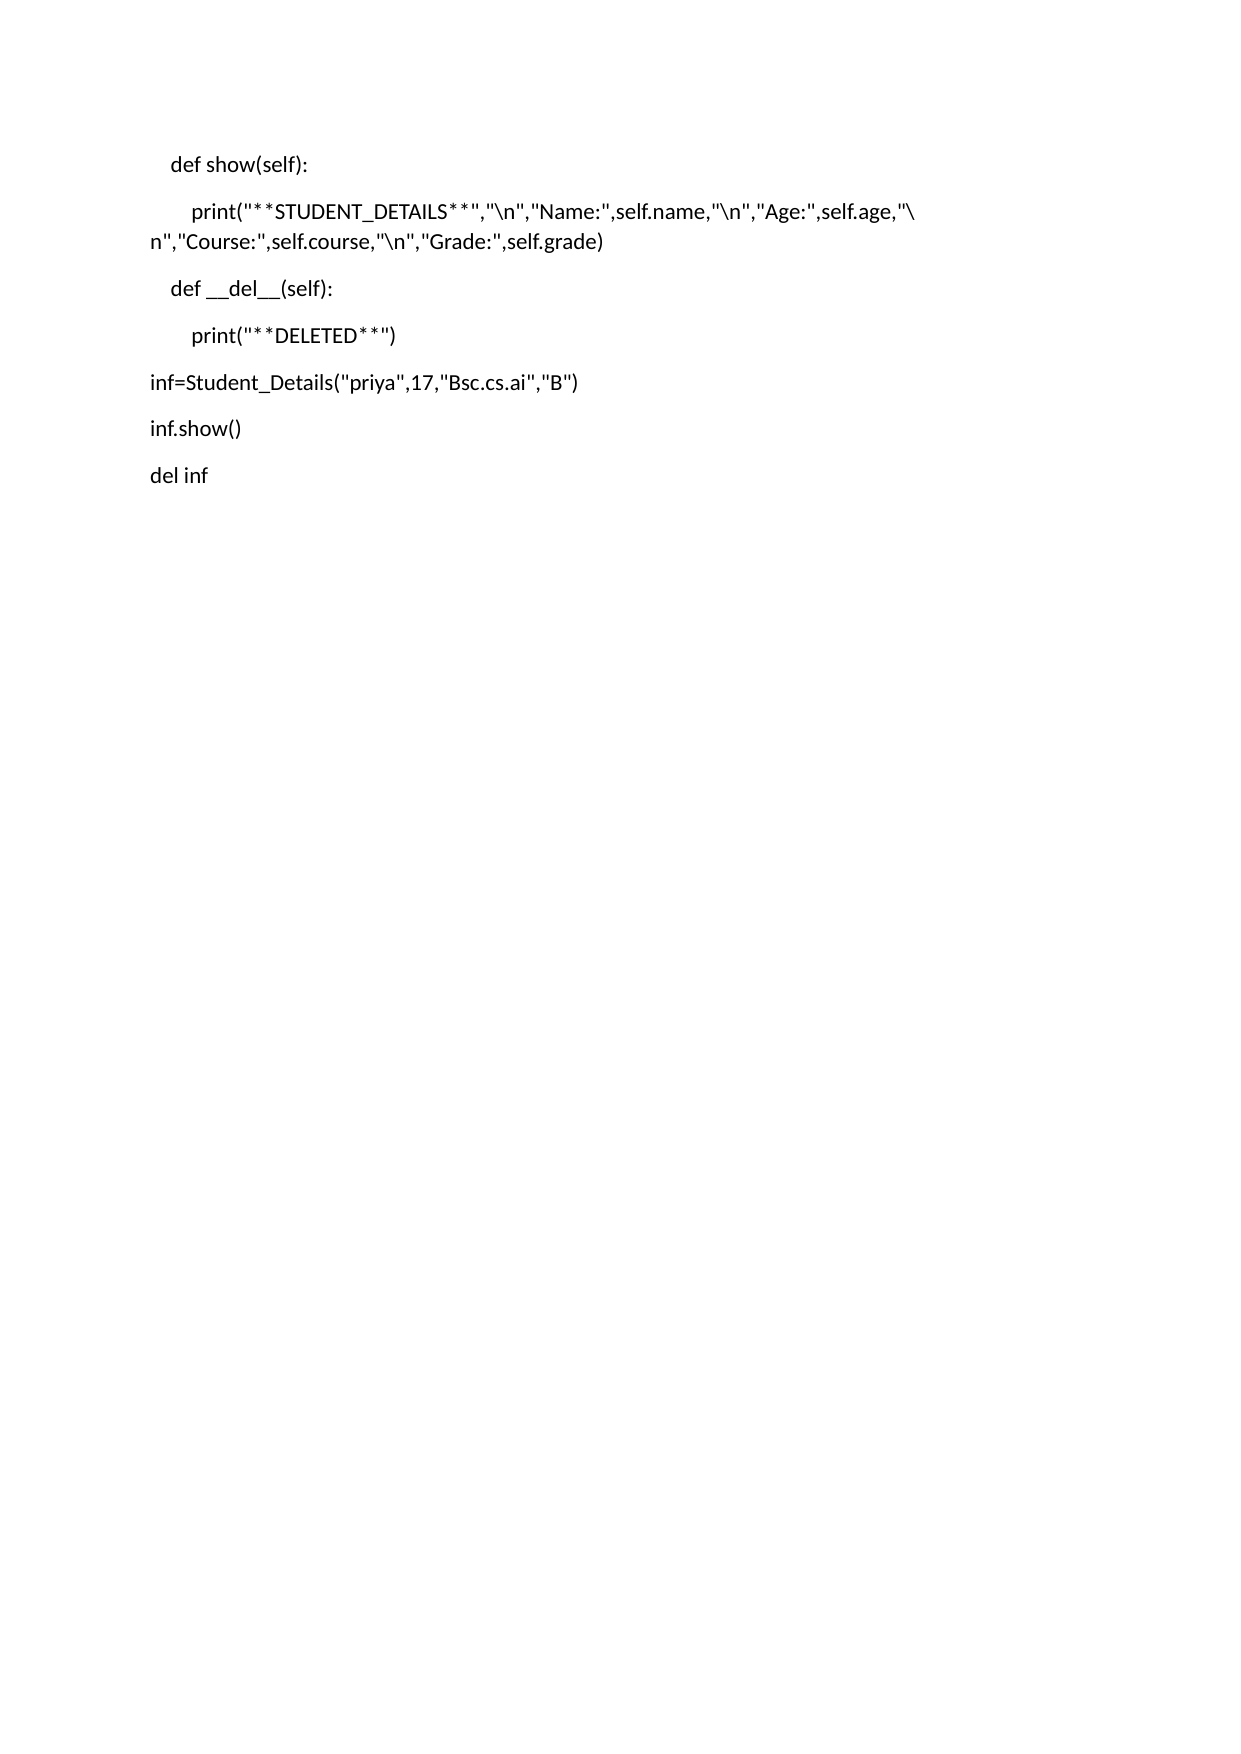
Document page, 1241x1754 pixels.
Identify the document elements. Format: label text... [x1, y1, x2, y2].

text del inf [150, 461, 1090, 489]
text inf.show() [150, 414, 1090, 443]
text def __del__(self): [150, 274, 1090, 302]
text print("**DELETED**") [150, 321, 1090, 349]
text def show(self): [150, 150, 1090, 178]
text print("**STUDENT_DETAILS**","\n","Name:",self.name,"\n","Age:",self.age,"\n","Course:",self.course,"\n","Grade:",self.grade) [150, 197, 1090, 255]
text inf=Student_Details("priya",17,"Bsc.cs.ai","B") [150, 368, 1090, 396]
